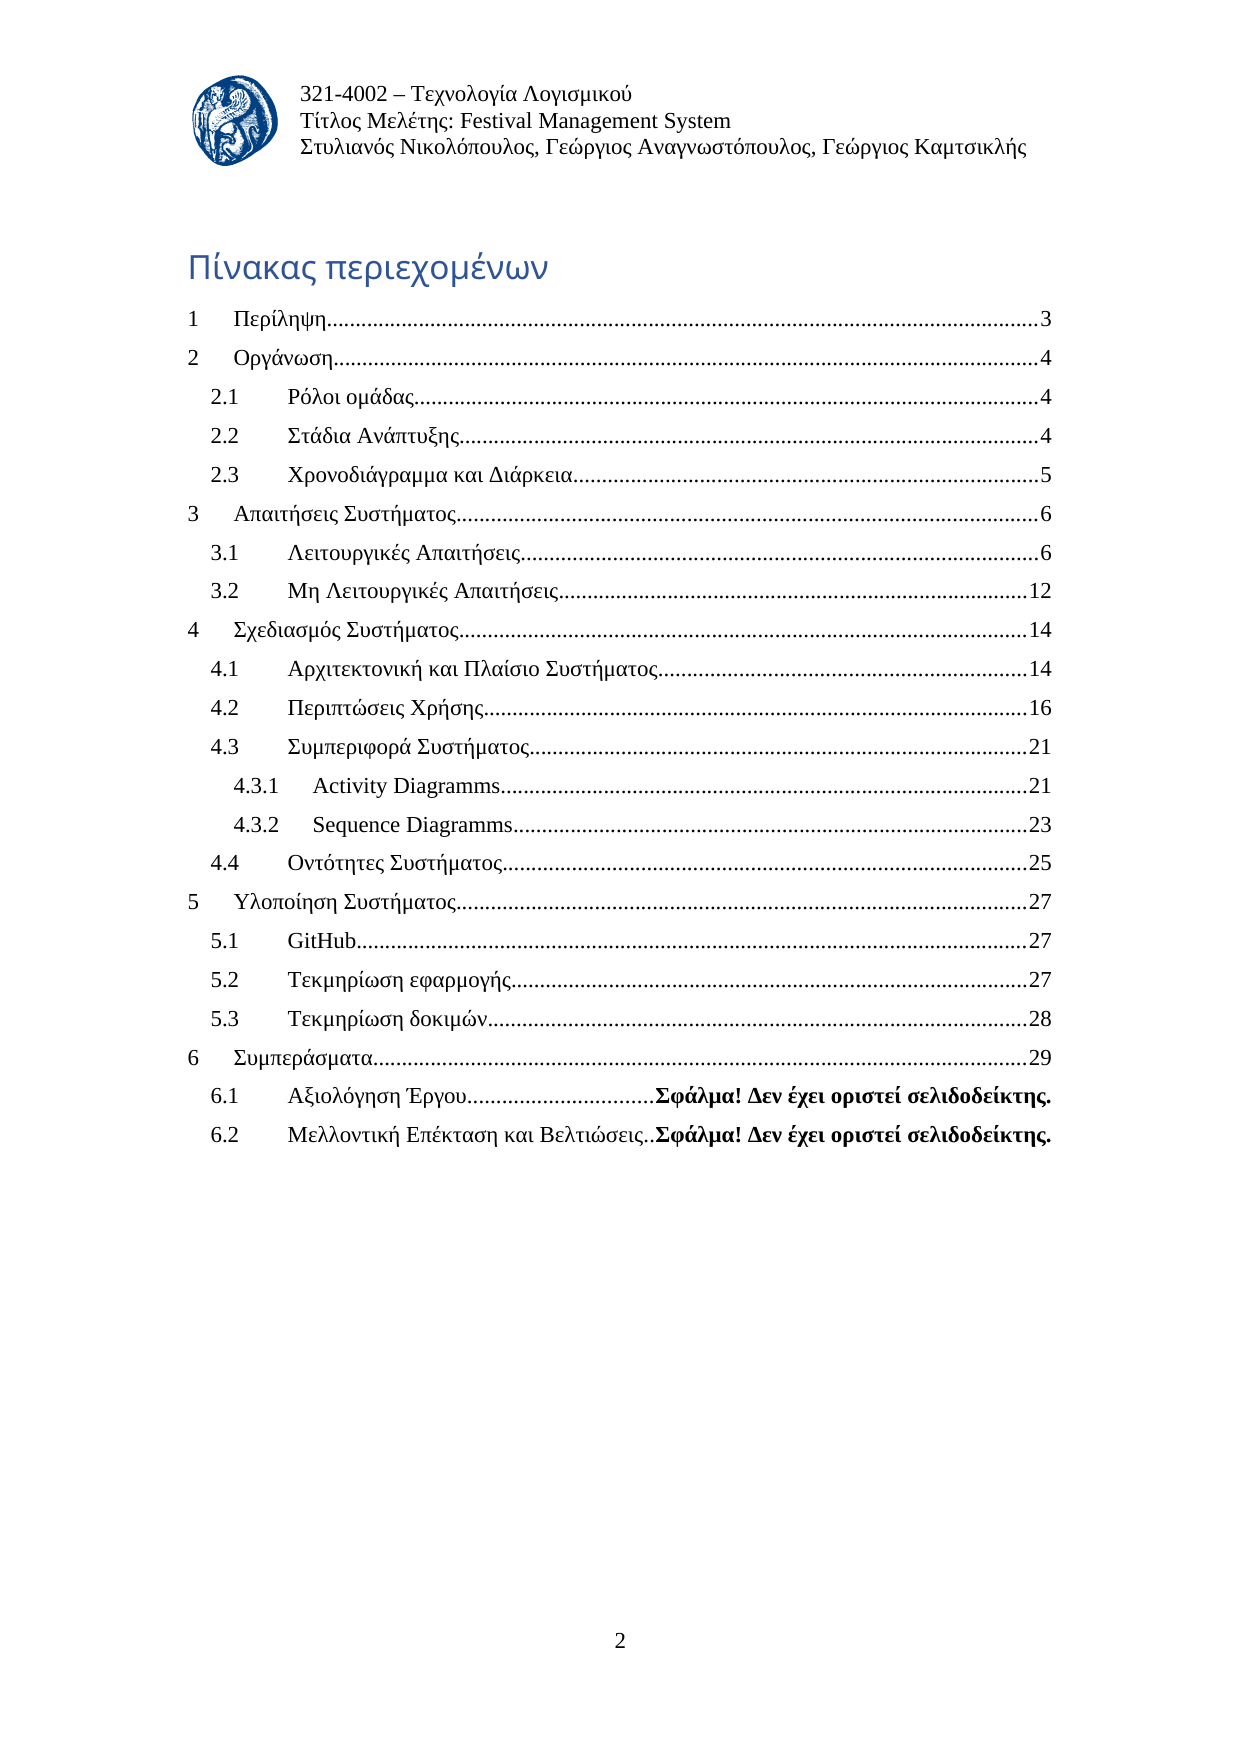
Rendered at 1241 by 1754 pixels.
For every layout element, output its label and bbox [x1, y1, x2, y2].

picture [187, 73, 287, 167]
